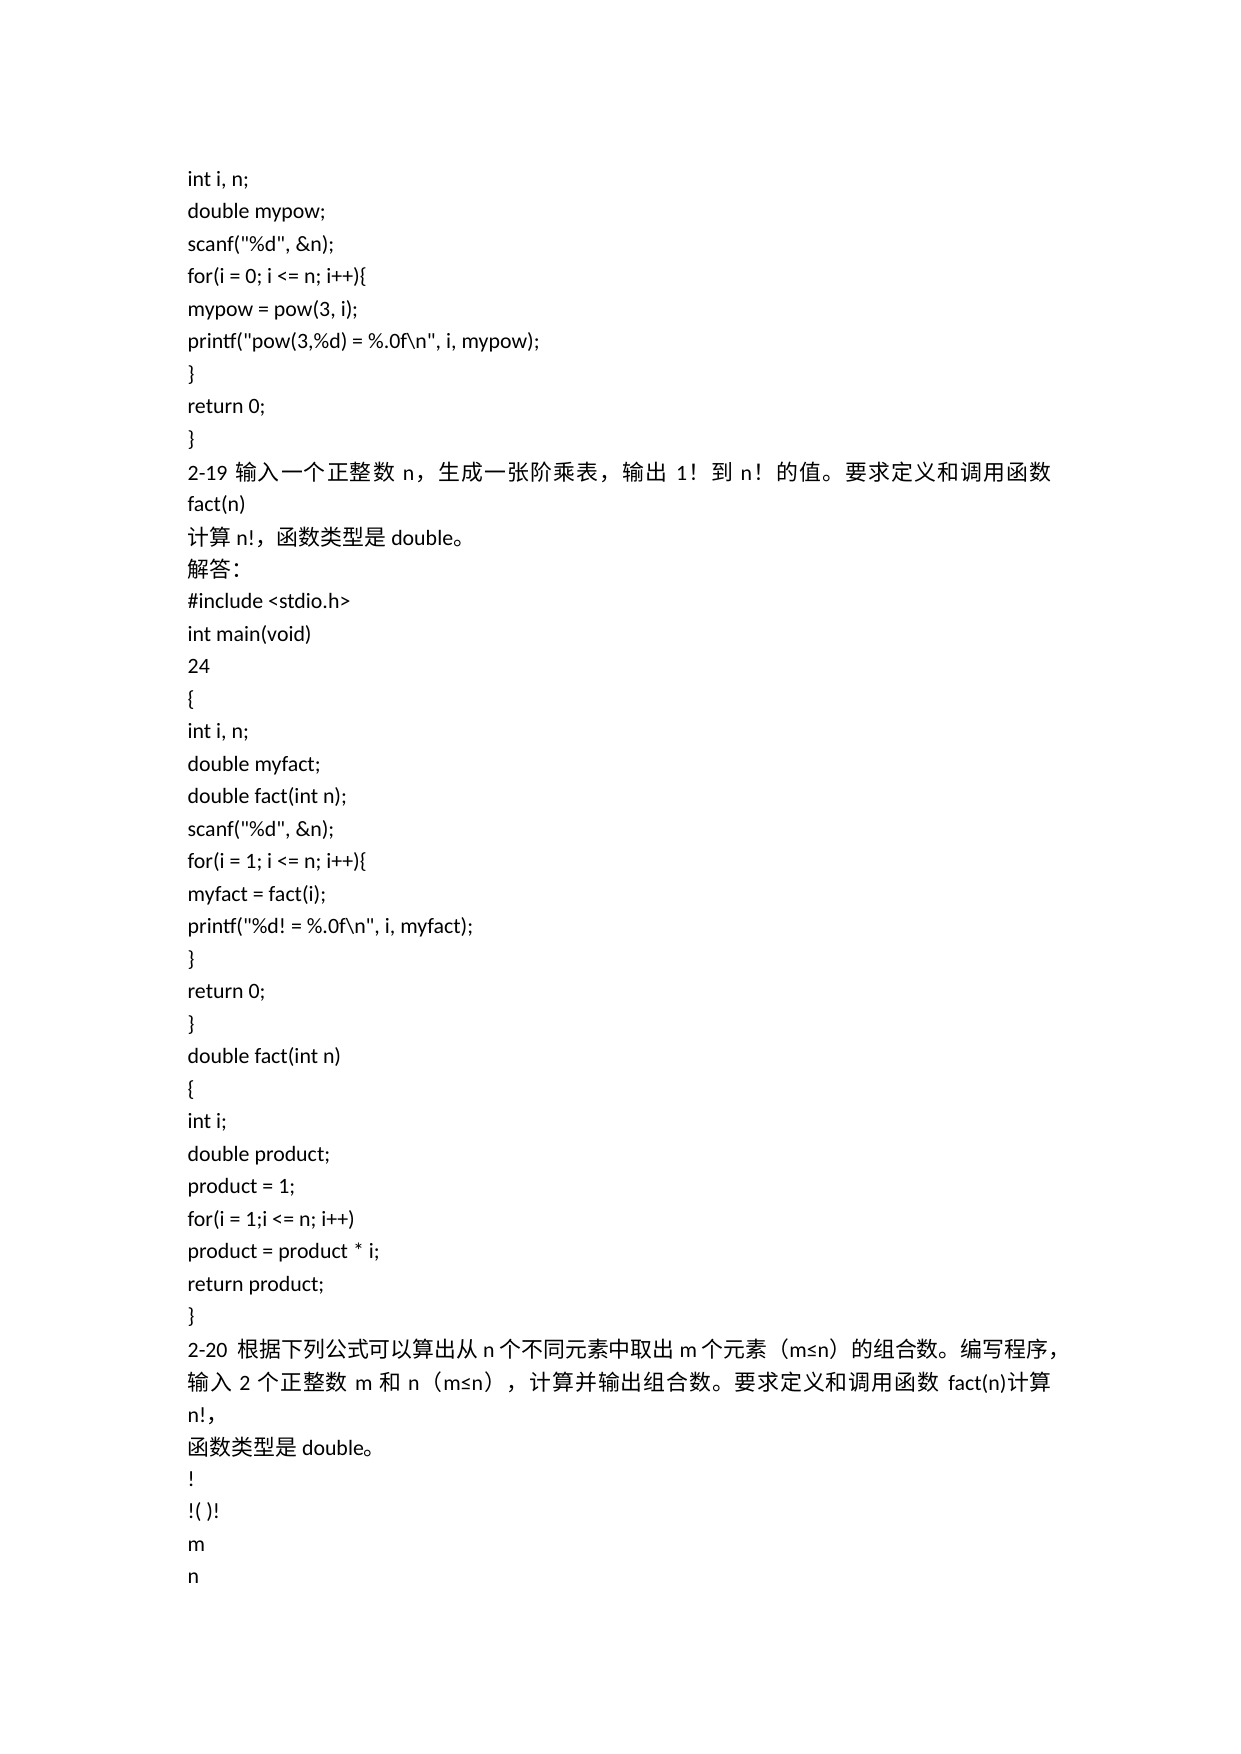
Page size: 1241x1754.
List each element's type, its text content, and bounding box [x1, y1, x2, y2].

text 2-20 根据下列公式可以算出从 n 个不同元素中取出 m 个元素（m≤n）的组合数。编写程序， [187, 1332, 1053, 1364]
text product = product * i; [187, 1234, 1053, 1267]
text 解答： [187, 552, 1053, 584]
text 2-19 输入一个正整数 n，生成一张阶乘表，输出 1！到 n！的值。要求定义和调用函数 fact(n) [187, 454, 1053, 519]
text double product; [187, 1137, 1053, 1169]
text { [187, 682, 1053, 714]
text myfact = fact(i); [187, 877, 1053, 909]
text { [187, 1072, 1053, 1104]
text mypow = pow(3, i); [187, 292, 1053, 324]
text printf("pow(3,%d) = %.0f\n", i, mypow); [187, 324, 1053, 357]
text !( )! [187, 1494, 1053, 1527]
text double myfact; [187, 747, 1053, 779]
text } [187, 357, 1053, 389]
text } [187, 1299, 1053, 1332]
text return 0; [187, 974, 1053, 1007]
text scanf("%d", &n); [187, 812, 1053, 844]
text int i, n; [187, 162, 1053, 194]
text product = 1; [187, 1169, 1053, 1202]
text 24 [187, 649, 1053, 682]
text for(i = 0; i <= n; i++){ [187, 259, 1053, 292]
text double fact(int n) [187, 1039, 1053, 1072]
text ! [187, 1462, 1053, 1494]
text for(i = 1;i <= n; i++) [187, 1202, 1053, 1234]
text n [187, 1559, 1053, 1592]
text int i, n; [187, 714, 1053, 747]
text #include <stdio.h> [187, 584, 1053, 617]
text scanf("%d", &n); [187, 227, 1053, 259]
text return product; [187, 1267, 1053, 1299]
text double fact(int n); [187, 779, 1053, 812]
text 函数类型是 double。 [187, 1429, 1053, 1462]
text 计算 n!，函数类型是 double。 [187, 519, 1053, 552]
text int main(void) [187, 617, 1053, 649]
text } [187, 942, 1053, 974]
text } [187, 422, 1053, 454]
text } [187, 1007, 1053, 1039]
text m [187, 1527, 1053, 1559]
text return 0; [187, 389, 1053, 422]
text for(i = 1; i <= n; i++){ [187, 844, 1053, 877]
text int i; [187, 1104, 1053, 1137]
text printf("%d! = %.0f\n", i, myfact); [187, 909, 1053, 942]
text double mypow; [187, 194, 1053, 227]
text 输入 2 个正整数 m 和 n（m≤n），计算并输出组合数。要求定义和调用函数 fact(n)计算 n!， [187, 1364, 1053, 1429]
